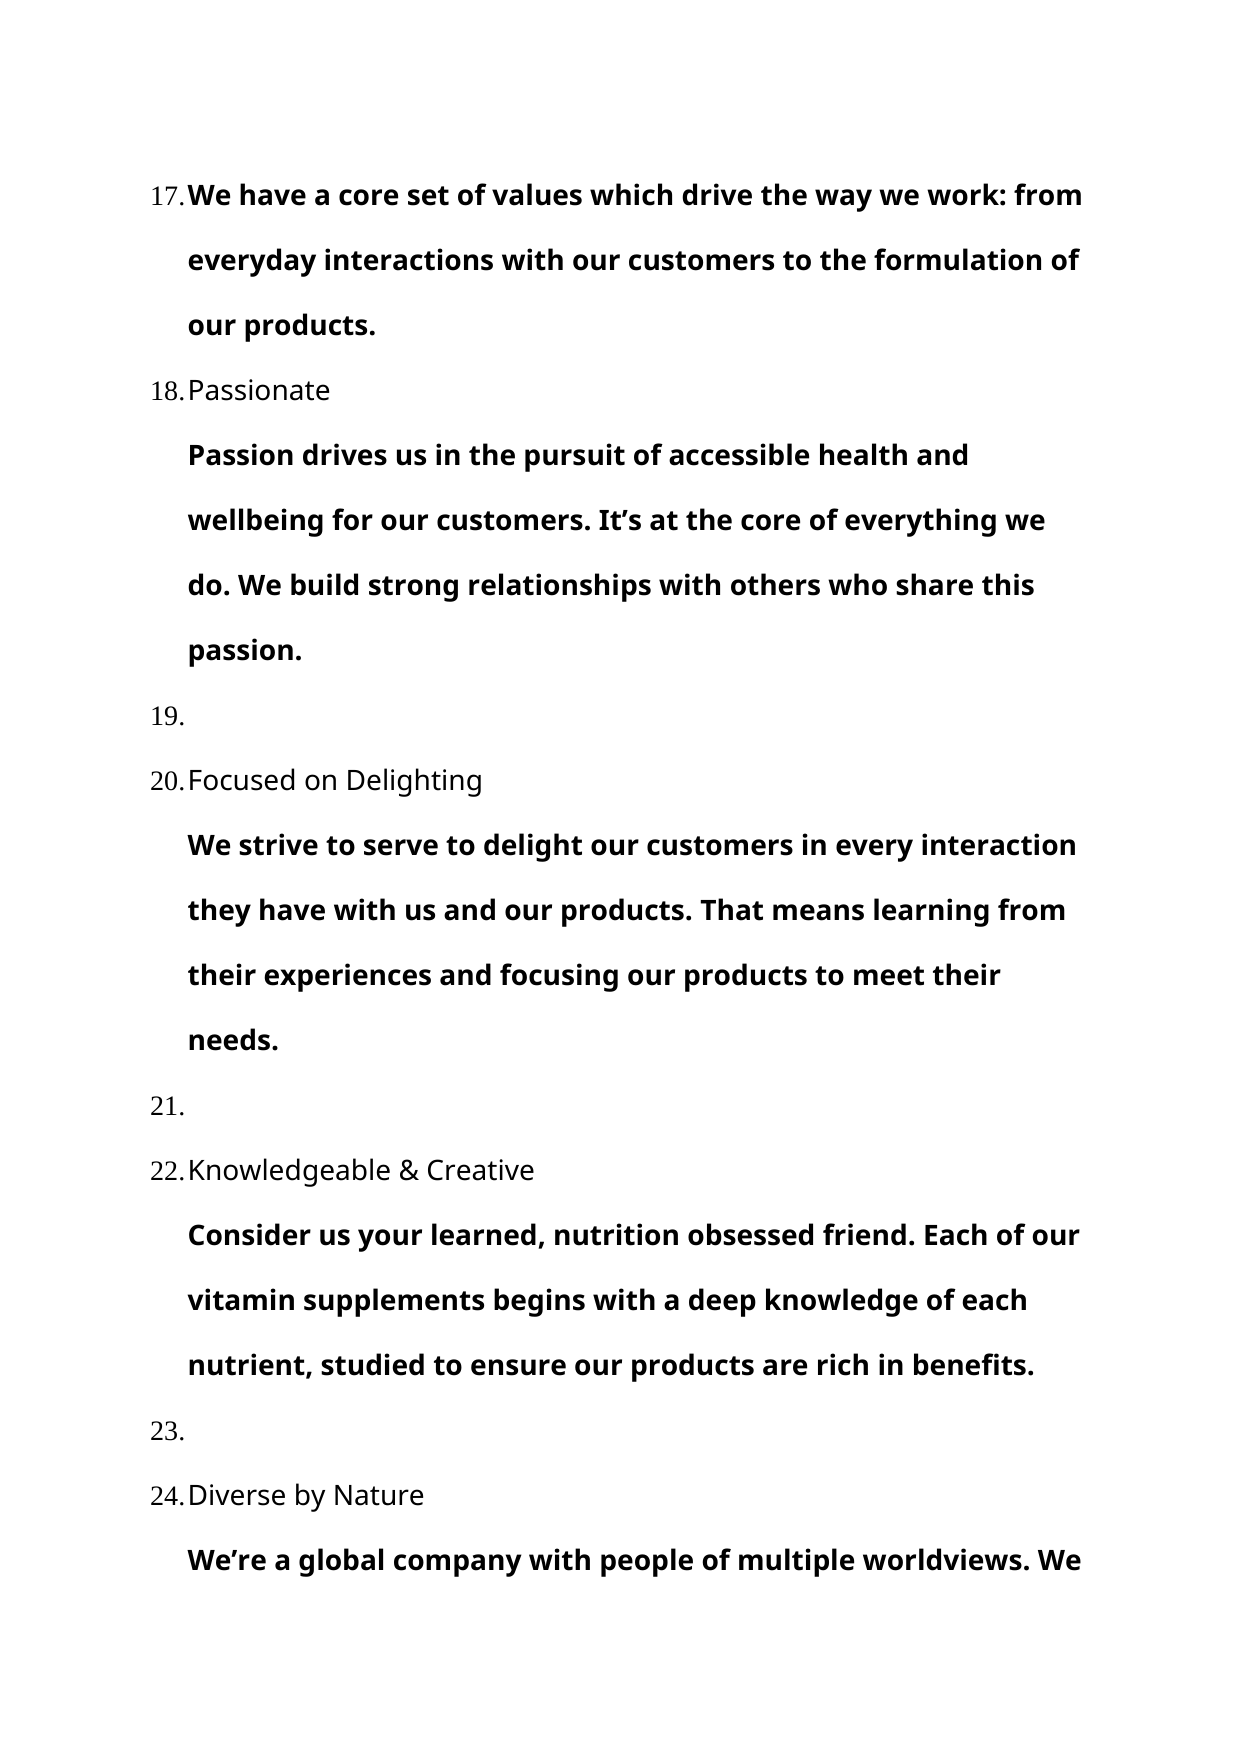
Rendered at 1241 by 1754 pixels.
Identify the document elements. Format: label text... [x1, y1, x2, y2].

list We have a core set of values which drive the way we work: from everyday interactions with our customers to the formulation of our products. [150, 162, 1090, 357]
list Knowledgeable & Creative Consider us your learned, nutrition obsessed friend. Each of our vitamin supplements begins with a deep knowledge of each nutrient, studied to ensure our products are rich in benefits. [150, 1137, 1090, 1397]
list ​ [150, 1072, 1090, 1137]
list ​ [150, 1397, 1090, 1462]
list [150, 1462, 1090, 1592]
list Focused on Delighting We strive to serve to delight our customers in every interaction they have with us and our products. That means learning from their experiences and focusing our products to meet their needs. [150, 747, 1090, 1072]
list Passionate Passion drives us in the pursuit of accessible health and wellbeing for our customers. It’s at the core of everything we do. We build strong relationships with others who share this passion. [150, 357, 1090, 682]
list ​ [150, 682, 1090, 747]
